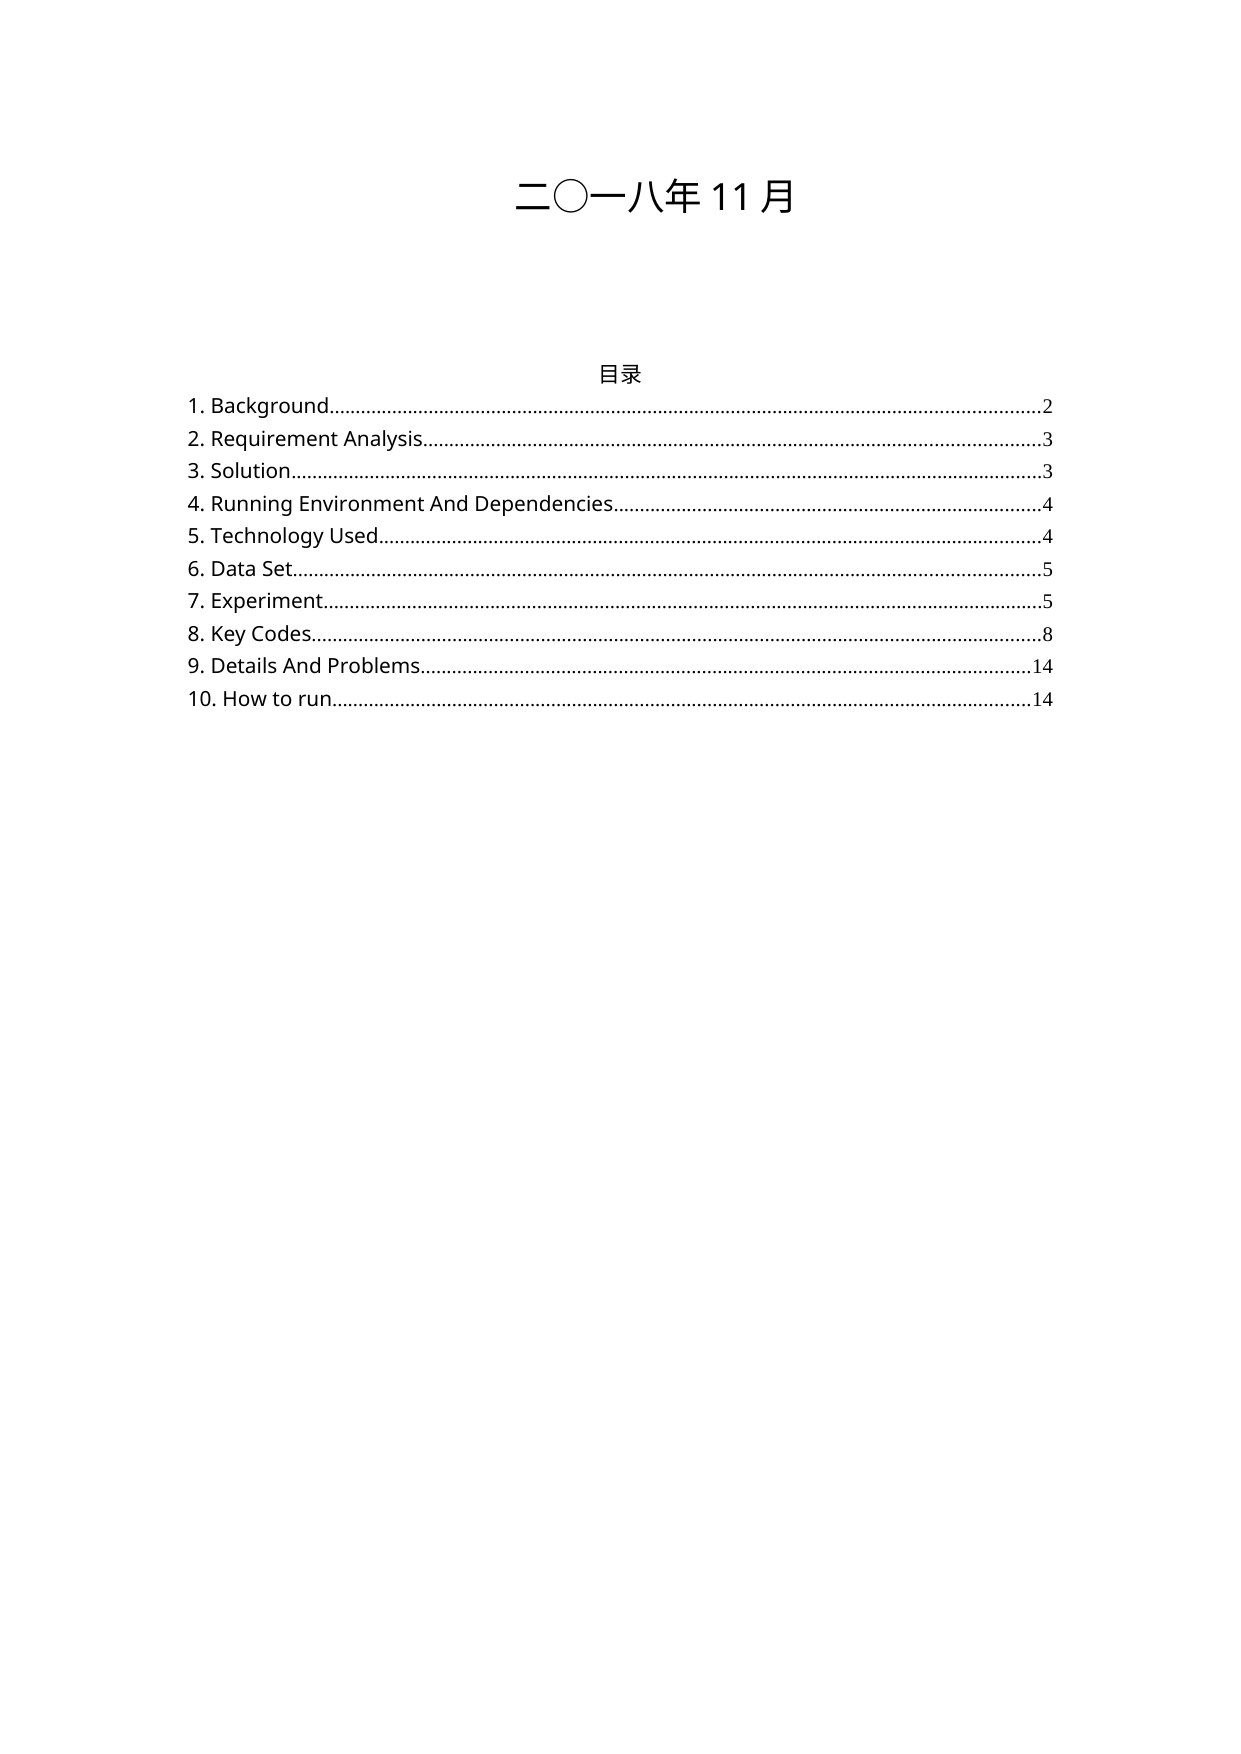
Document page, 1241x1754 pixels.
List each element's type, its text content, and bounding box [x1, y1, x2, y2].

text 二○一八年11月 [237, 162, 1053, 227]
